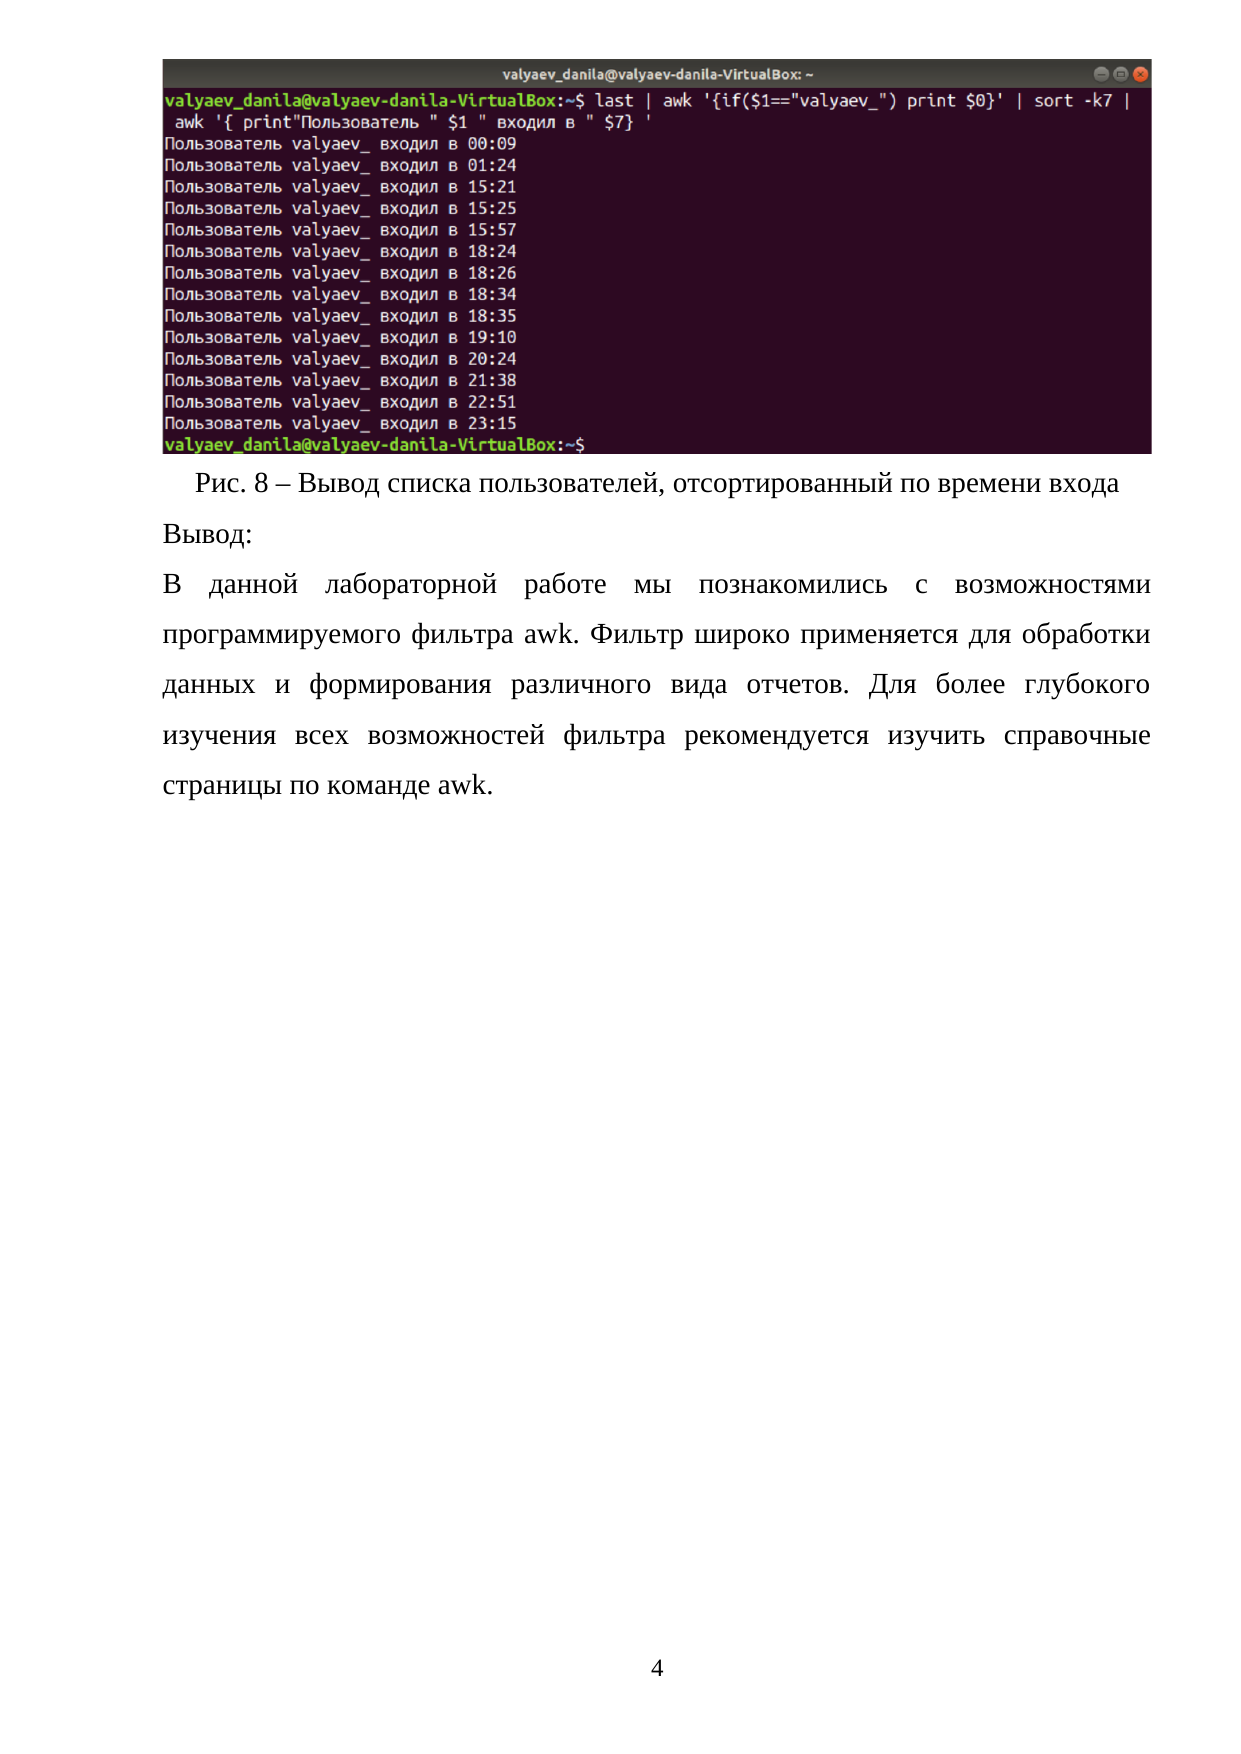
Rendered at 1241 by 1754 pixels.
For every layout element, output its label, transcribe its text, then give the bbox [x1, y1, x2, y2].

text В данной лабораторной работе мы познакомились с возможностями программируемого фильтра awk. Фильтр широко применяется для обработки данных и формирования различного вида отчетов. Для более глубокого изучения всех возможностей фильтра рекомендуется изучить справочные страницы по команде awk. [162, 566, 1152, 801]
text Рис. 8 – Вывод списка пользователей, отсортированный по времени входа [162, 465, 1152, 499]
text Вывод: [162, 516, 1152, 549]
picture [162, 59, 1152, 454]
